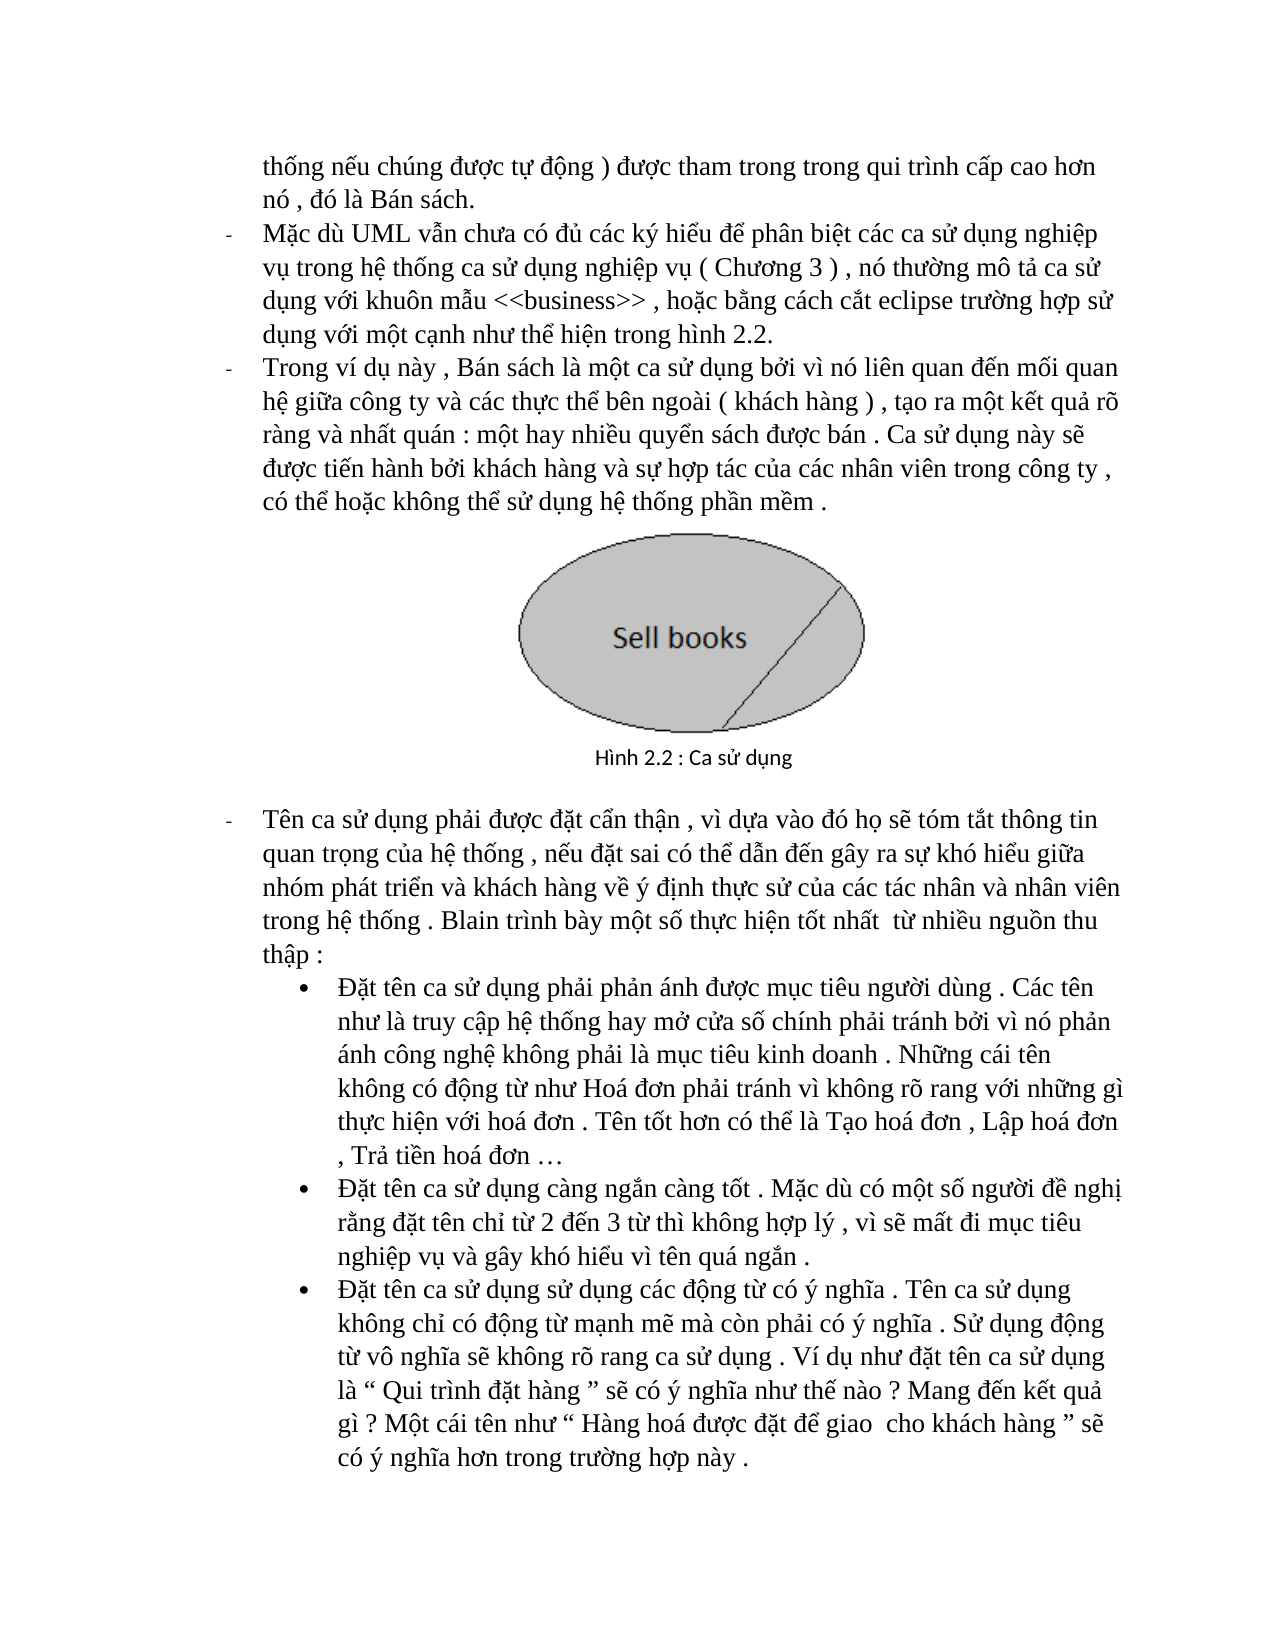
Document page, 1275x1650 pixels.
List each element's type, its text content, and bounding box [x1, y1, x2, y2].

list Đặt tên ca sử dụng sử dụng các động từ có ý nghĩa . Tên ca sử dụng không chỉ có động từ mạnh mẽ mà còn phải có ý nghĩa . Sử dụng động từ vô nghĩa sẽ không rõ rang ca sử dụng . Ví dụ như đặt tên ca sử dụng là “ Qui trình đặt hàng ” sẽ có ý nghĩa như thế nào ? Mang đến kết quả gì ? Một cái tên như “ Hàng hoá được đặt để giao cho khách hàng ” sẽ có ý nghĩa hơn trong trường hợp này . [300, 1273, 1125, 1472]
list Đặt tên ca sử dụng phải phản ánh được mục tiêu người dùng . Các tên như là truy cập hệ thống hay mở cửa số chính phải tránh bởi vì nó phản ánh công nghệ không phải là mục tiêu kinh doanh . Những cái tên không có động từ như Hoá đơn phải tránh vì không rõ rang với những gì thực hiện với hoá đơn . Tên tốt hơn có thể là Tạo hoá đơn , Lập hoá đơn , Trả tiền hoá đơn … [300, 971, 1125, 1170]
picture [511, 518, 876, 741]
list Hình 2.2 : Ca sử dụng [262, 743, 1125, 771]
list Mặc dù UML vẫn chưa có đủ các ký hiểu để phân biệt các ca sử dụng nghiệp vụ trong hệ thống ca sử dụng nghiệp vụ ( Chương 3 ) , nó thường mô tả ca sử dụng với khuôn mẫu <<business>> , hoặc bằng cách cắt eclipse trường hợp sử dụng với một cạnh như thể hiện trong hình 2.2. [225, 217, 1125, 349]
list Đặt tên ca sử dụng càng ngắn càng tốt . Mặc dù có một số người đề nghị rằng đặt tên chỉ từ 2 đến 3 từ thì không hợp lý , vì sẽ mất đi mục tiêu nghiệp vụ và gây khó hiểu vì tên quá ngắn . [300, 1172, 1125, 1271]
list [225, 150, 1125, 215]
list Tên ca sử dụng phải được đặt cẩn thận , vì dựa vào đó họ sẽ tóm tắt thông tin quan trọng của hệ thống , nếu đặt sai có thể dẫn đến gây ra sự khó hiểu giữa nhóm phát triển và khách hàng về ý định thực sử của các tác nhân và nhân viên trong hệ thống . Blain trình bày một số thực hiện tốt nhất từ nhiều nguồn thu thập : [225, 803, 1125, 969]
list Trong ví dụ này , Bán sách là một ca sử dụng bởi vì nó liên quan đến mối quan hệ giữa công ty và các thực thể bên ngoài ( khách hàng ) , tạo ra một kết quả rõ ràng và nhất quán : một hay nhiều quyển sách được bán . Ca sử dụng này sẽ được tiến hành bởi khách hàng và sự hợp tác của các nhân viên trong công ty , có thể hoặc không thể sử dụng hệ thống phần mềm . [225, 351, 1125, 517]
